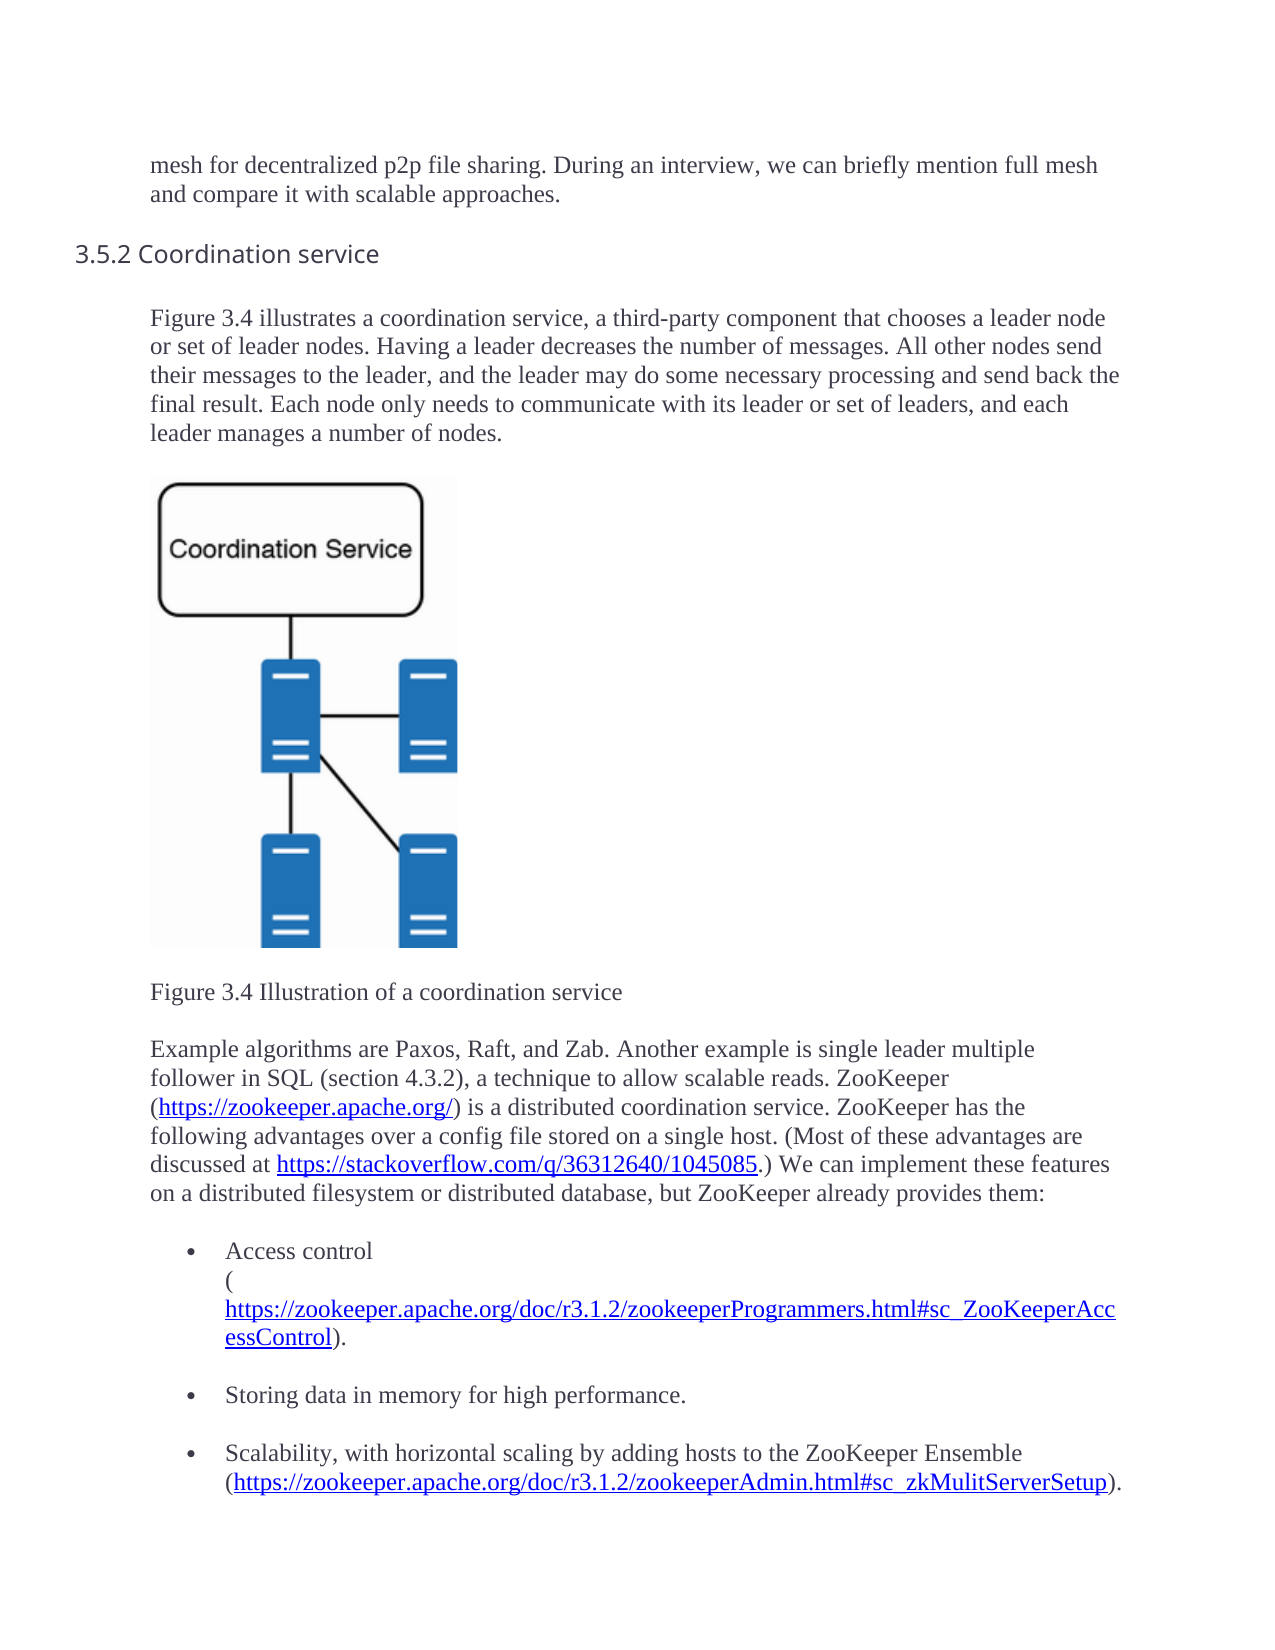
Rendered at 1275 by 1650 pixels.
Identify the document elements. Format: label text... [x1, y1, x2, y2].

picture [150, 475, 458, 948]
list Access control (https://zookeeper.apache.org/doc/r3.1.2/zookeeperProgrammers.html#sc_ZooKeeperAccessControl). [187, 1236, 1125, 1351]
text Figure 3.4 Illustration of a coordination service [150, 977, 1125, 1005]
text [150, 150, 1125, 207]
text Figure 3.4 illustrates a coordination service, a third-party component that chooses a leader node or set of leader nodes. Having a leader decreases the number of messages. All other nodes send their messages to the leader, and the leader may do some necessary processing and send back the final result. Each node only needs to communicate with its leader or set of leaders, and each leader manages a number of nodes. [150, 303, 1125, 446]
text Example algorithms are Paxos, Raft, and Zab. Another example is single leader multiple follower in SQL (section 4.3.2), a technique to allow scalable reads. ZooKeeper (https://zookeeper.apache.org/) is a distributed coordination service. ZooKeeper has the following advantages over a config file stored on a single host. (Most of these advantages are discussed at https://stackoverflow.com/q/36312640/1045085.) We can implement these features on a distributed filesystem or distributed database, but ZooKeeper already provides them: [150, 1034, 1125, 1207]
subtitle 3.5.2 Coordination service [75, 237, 1125, 271]
list Storing data in memory for high performance. [187, 1380, 1125, 1409]
list Scalability, with horizontal scaling by adding hosts to the ZooKeeper Ensemble (https://zookeeper.apache.org/doc/r3.1.2/zookeeperAdmin.html#sc_zkMulitServerSetup). [187, 1438, 1125, 1496]
